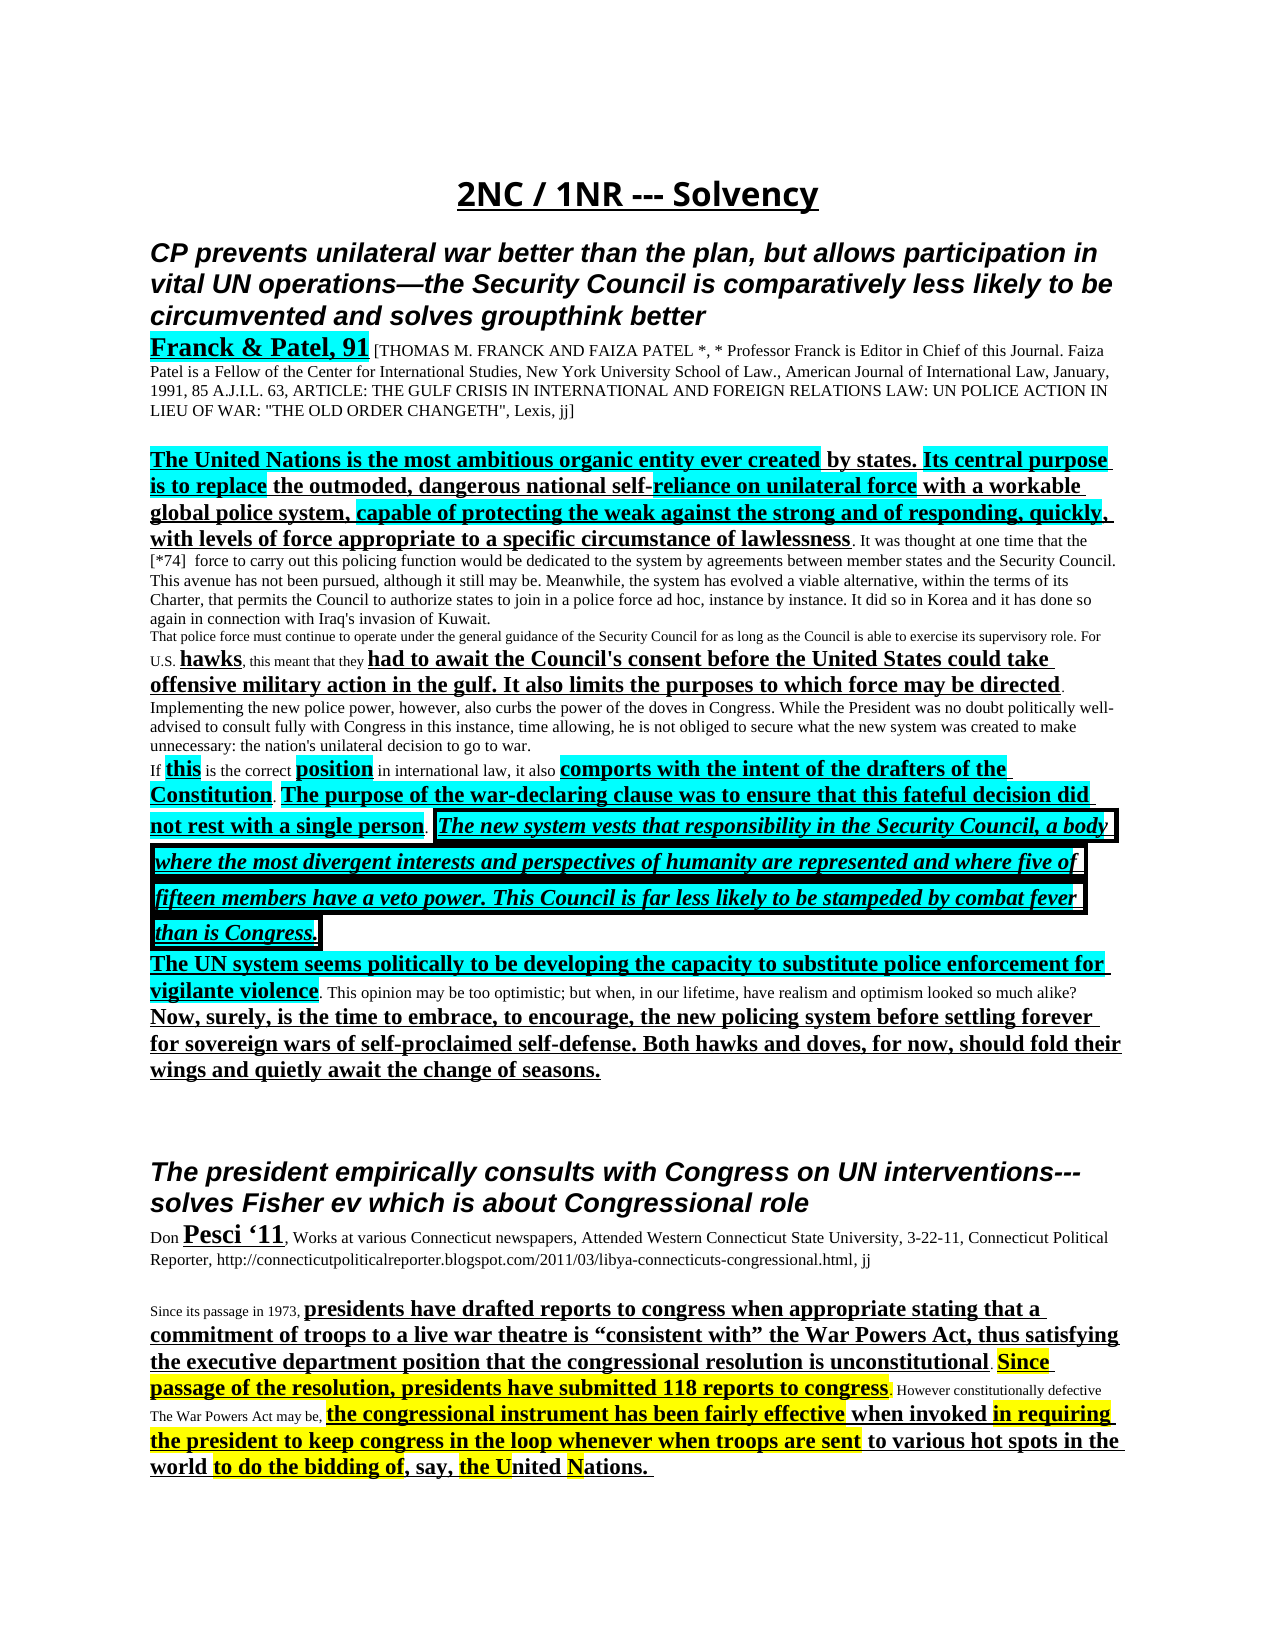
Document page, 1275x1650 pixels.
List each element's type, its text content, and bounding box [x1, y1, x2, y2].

text If this is the correct position in international law, it also comports with the intent of the drafters of the Constitution. The purpose of the war-declaring clause was to ensure that this fateful decision did not rest with a single person. The new system vests that responsibility in the Security Council, a body where the most divergent interests and perspectives of humanity are represented and where five of fifteen members have a veto power. This Council is far less likely to be stampeded by combat fever than is Congress. [323, 755, 1125, 951]
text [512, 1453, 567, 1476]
text The president empirically consults with Congress on UN interventions---solves Fisher ev which is about Congressional role [150, 1156, 1125, 1218]
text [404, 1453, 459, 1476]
text The United Nations is the most ambitious organic entity ever created by states. Its central purpose is to replace the outmoded, dangerous national self-reliance on unilateral force with a workable global police system, capable of protecting the weak against the strong and of responding, quickly, with levels of force appropriate to a specific circumstance of lawlessness. It was thought at one time that the [*74] force to carry out this policing function would be dedicated to the system by agreements between member states and the Security Council. This avenue has not been pursued, although it still may be. Meanwhile, the system has evolved a viable alternative, within the terms of its Charter, that permits the Council to authorize states to join in a police force ad hoc, instance by instance. It did so in Korea and it has done so again in connection with Iraq's invasion of Kuwait. [150, 446, 1125, 628]
text Since its passage in 1973, presidents have drafted reports to congress when appropriate stating that a commitment of troops to a live war theatre is “consistent with” the War Powers Act, thus satisfying the executive department position that the congressional resolution is unconstitutional. Since passage of the resolution, presidents have submitted 118 reports to congress. However constitutionally defective The War Powers Act may be, the congressional instrument has been fairly effective when invoked in requiring the president to keep congress in the loop whenever when troops are sent to various hot spots in the world to do the bidding of, say, the United Nations. [150, 1295, 1125, 1450]
text That police force must continue to operate under the general guidance of the Security Council for as long as the Council is able to exercise its supervisory role. For U.S. hawks, this meant that they had to await the Council's consent before the United States could take offensive military action in the gulf. It also limits the purposes to which force may be directed. [150, 628, 1125, 697]
text 2NC / 1NR --- Solvency [150, 171, 1125, 216]
text Franck & Patel, 91 [THOMAS M. FRANCK AND FAIZA PATEL *, * Professor Franck is Editor in Chief of this Journal. Faiza Patel is a Fellow of the Center for International Studies, New York University School of Law., American Journal of International Law, January, 1991, 85 A.J.I.L. 63, ARTICLE: THE GULF CRISIS IN INTERNATIONAL AND FOREIGN RELATIONS LAW: UN POLICE ACTION IN LIEU OF WAR: "THE OLD ORDER CHANGETH", Lexis, jj] [150, 331, 1125, 419]
text Don Pesci ‘11, Works at various Connecticut newspapers, Attended Western Connecticut State University, 3-22-11, Connecticut Political Reporter, http://connecticutpoliticalreporter.blogspot.com/2011/03/libya-connecticuts-congressional.html, jj [150, 1218, 1125, 1269]
text Implementing the new police power, however, also curbs the power of the doves in Congress. While the President was no doubt politically well-advised to consult fully with Congress in this instance, time allowing, he is not obliged to secure what the new system was created to make unnecessary: the nation's unilateral decision to go to war. [150, 697, 1125, 755]
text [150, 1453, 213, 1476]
text The UN system seems politically to be developing the capacity to substitute police enforcement for vigilante violence. This opinion may be too optimistic; but when, in our lifetime, have realism and optimism looked so much alike? Now, surely, is the time to embrace, to encourage, the new policing system before settling forever for sovereign wars of self-proclaimed self-defense. Both hawks and doves, for now, should fold their wings and quietly await the change of seasons. [150, 951, 1125, 1082]
text CP prevents unilateral war better than the plan, but allows participation in vital UN operations—the Security Council is comparatively less likely to be circumvented and solves groupthink better [150, 237, 1125, 331]
